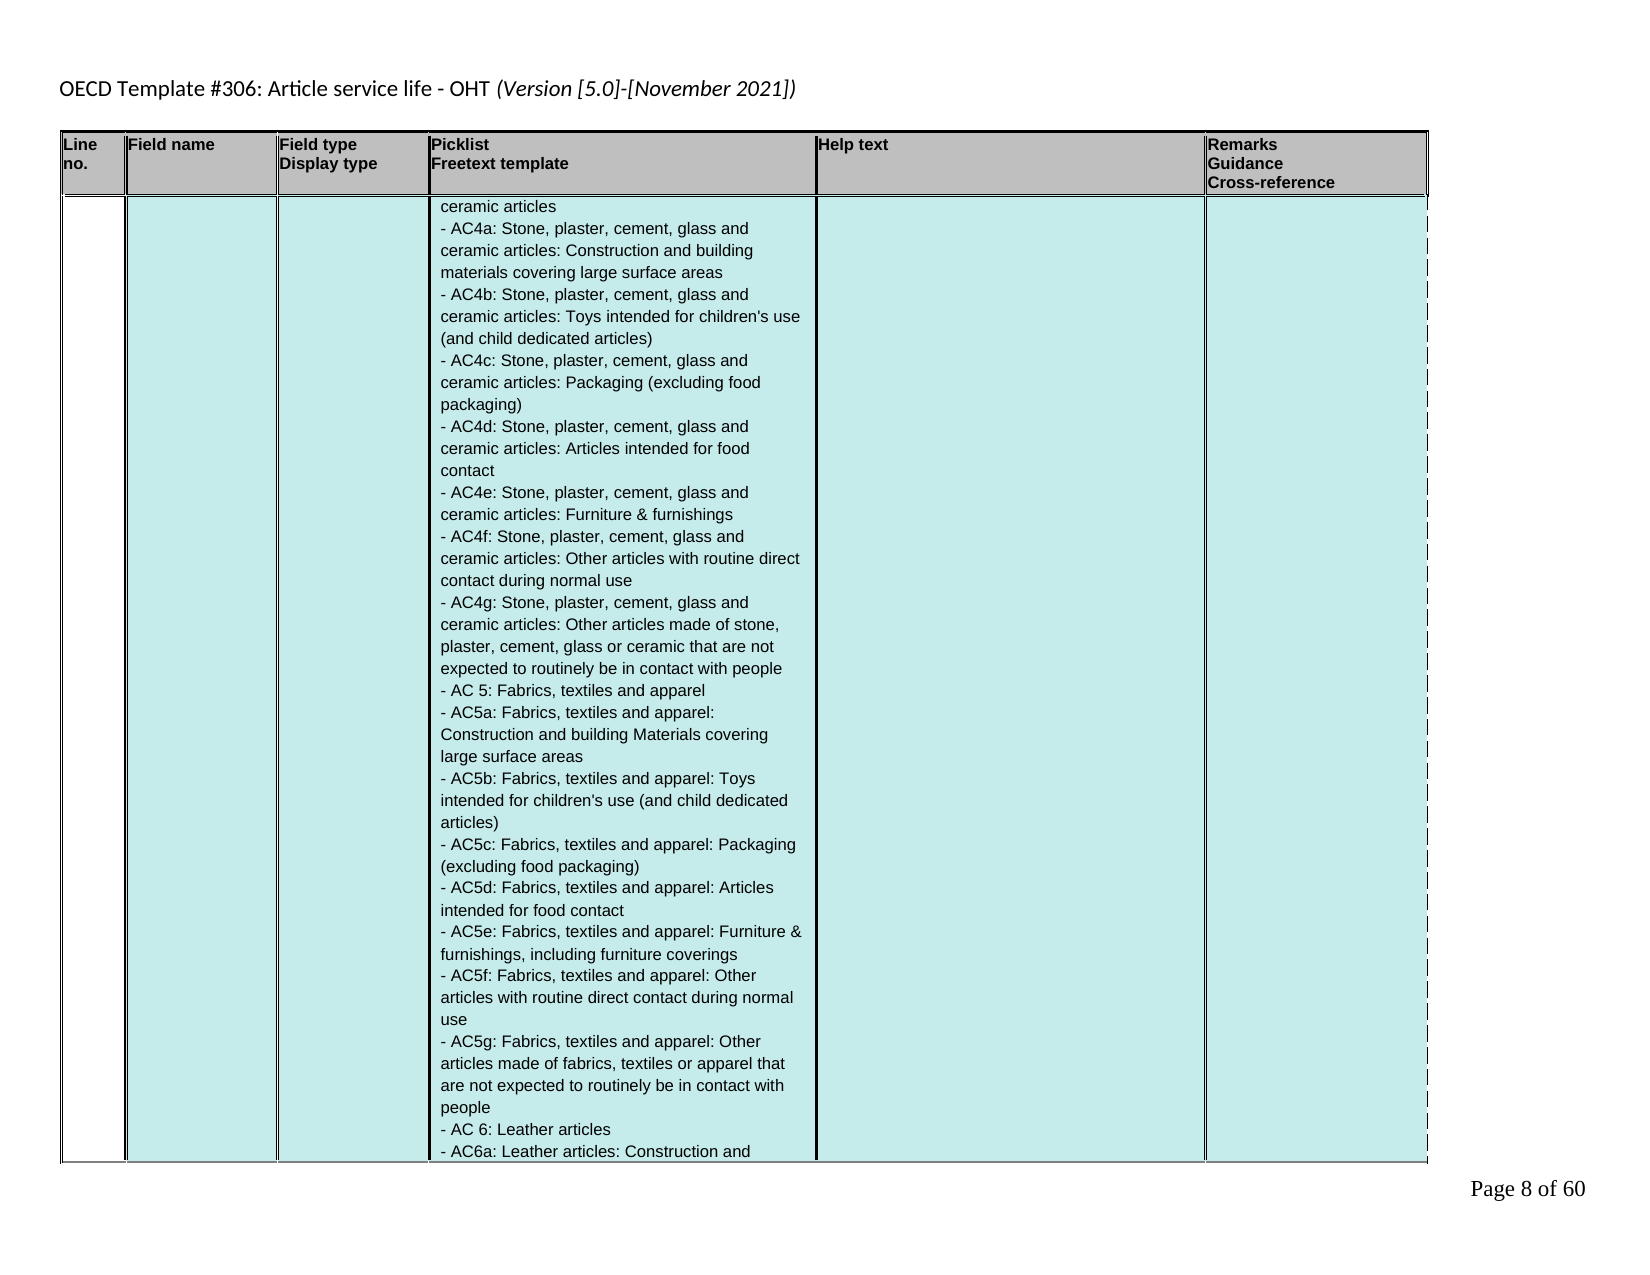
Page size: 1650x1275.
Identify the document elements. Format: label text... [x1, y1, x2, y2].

table_cell [61, 194, 126, 1161]
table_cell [816, 197, 1206, 1161]
table_header Field type Display type [278, 132, 429, 194]
table_cell [1206, 194, 1427, 1161]
table_header Picklist Freetext template [429, 133, 816, 194]
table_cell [278, 197, 429, 1161]
table_header Line no. [63, 132, 126, 194]
table_header Field name [126, 133, 277, 194]
table_header Remarks Guidance Cross-reference [1206, 133, 1426, 194]
table_cell Article category (AC) [126, 197, 277, 1161]
table_header Help text [816, 133, 1206, 194]
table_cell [429, 197, 816, 1161]
